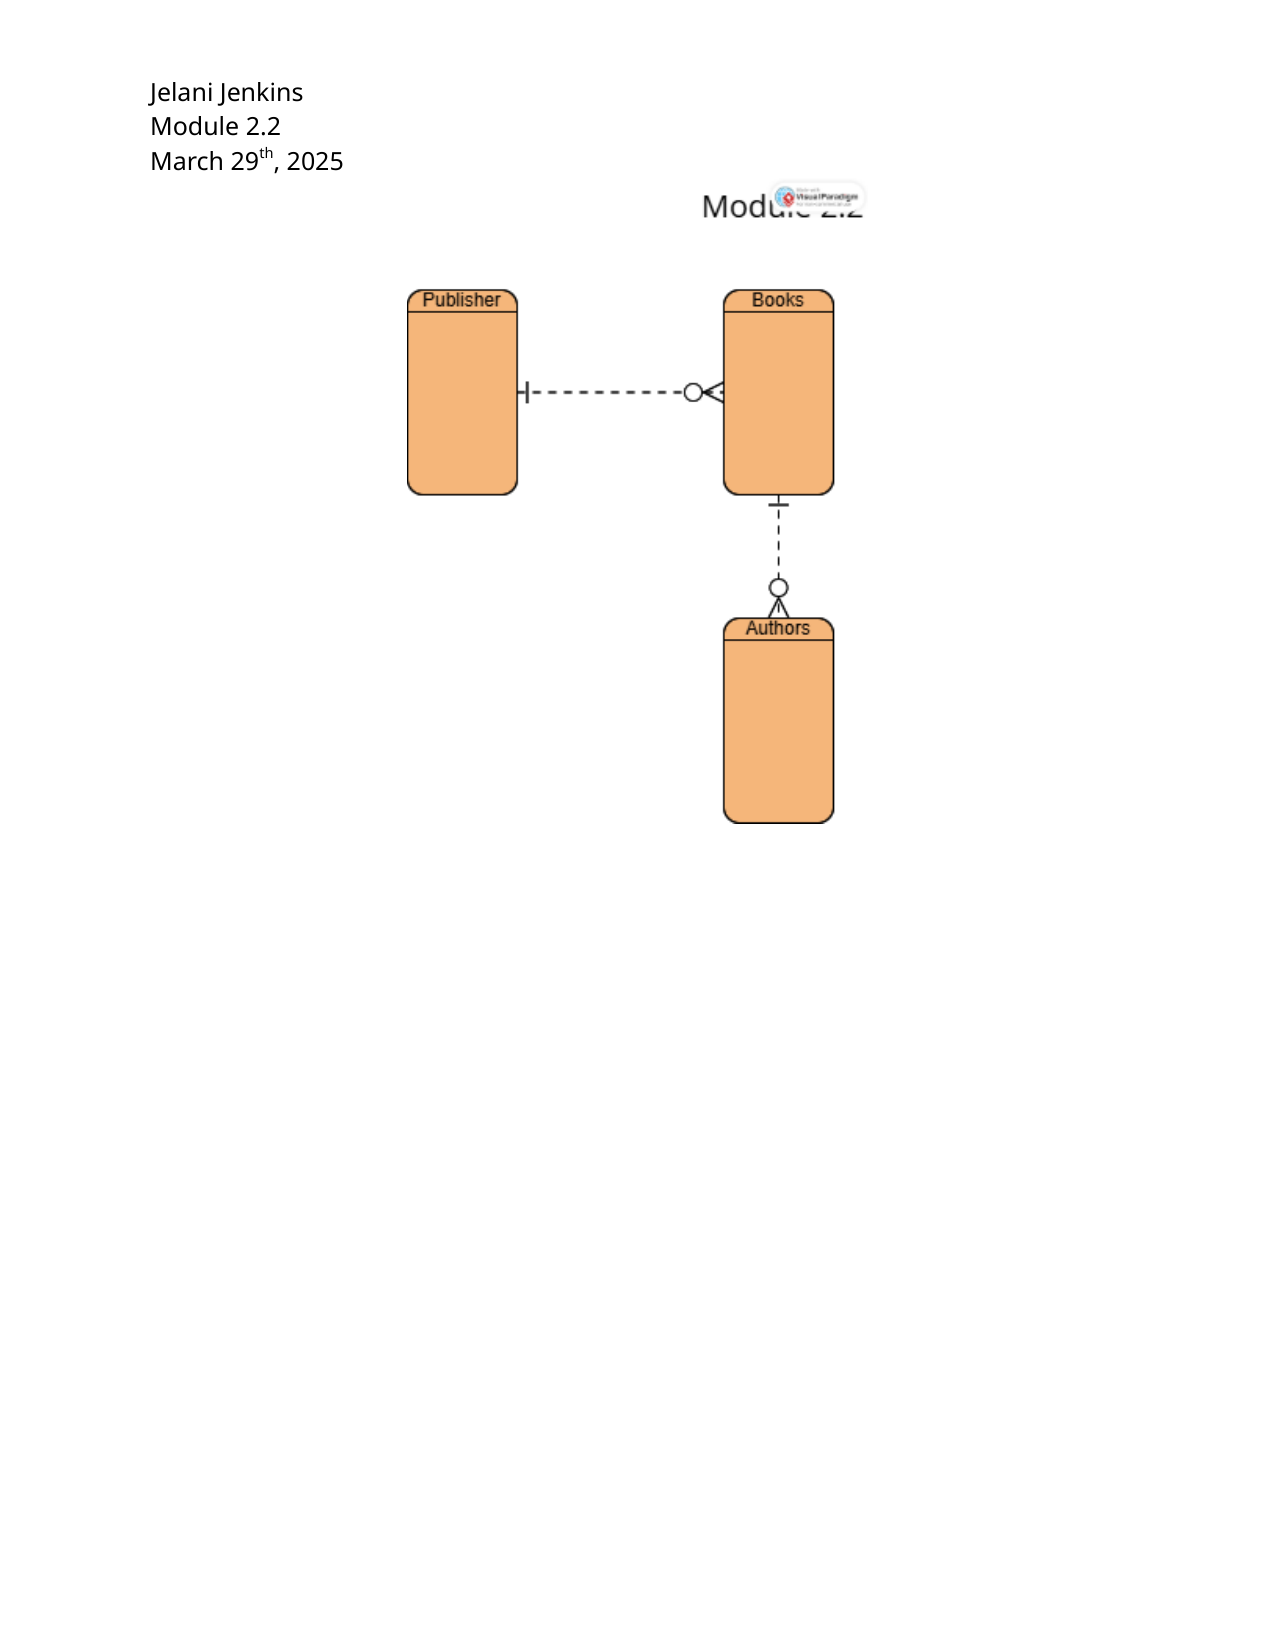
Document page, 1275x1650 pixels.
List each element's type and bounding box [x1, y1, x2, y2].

picture [407, 177, 868, 824]
